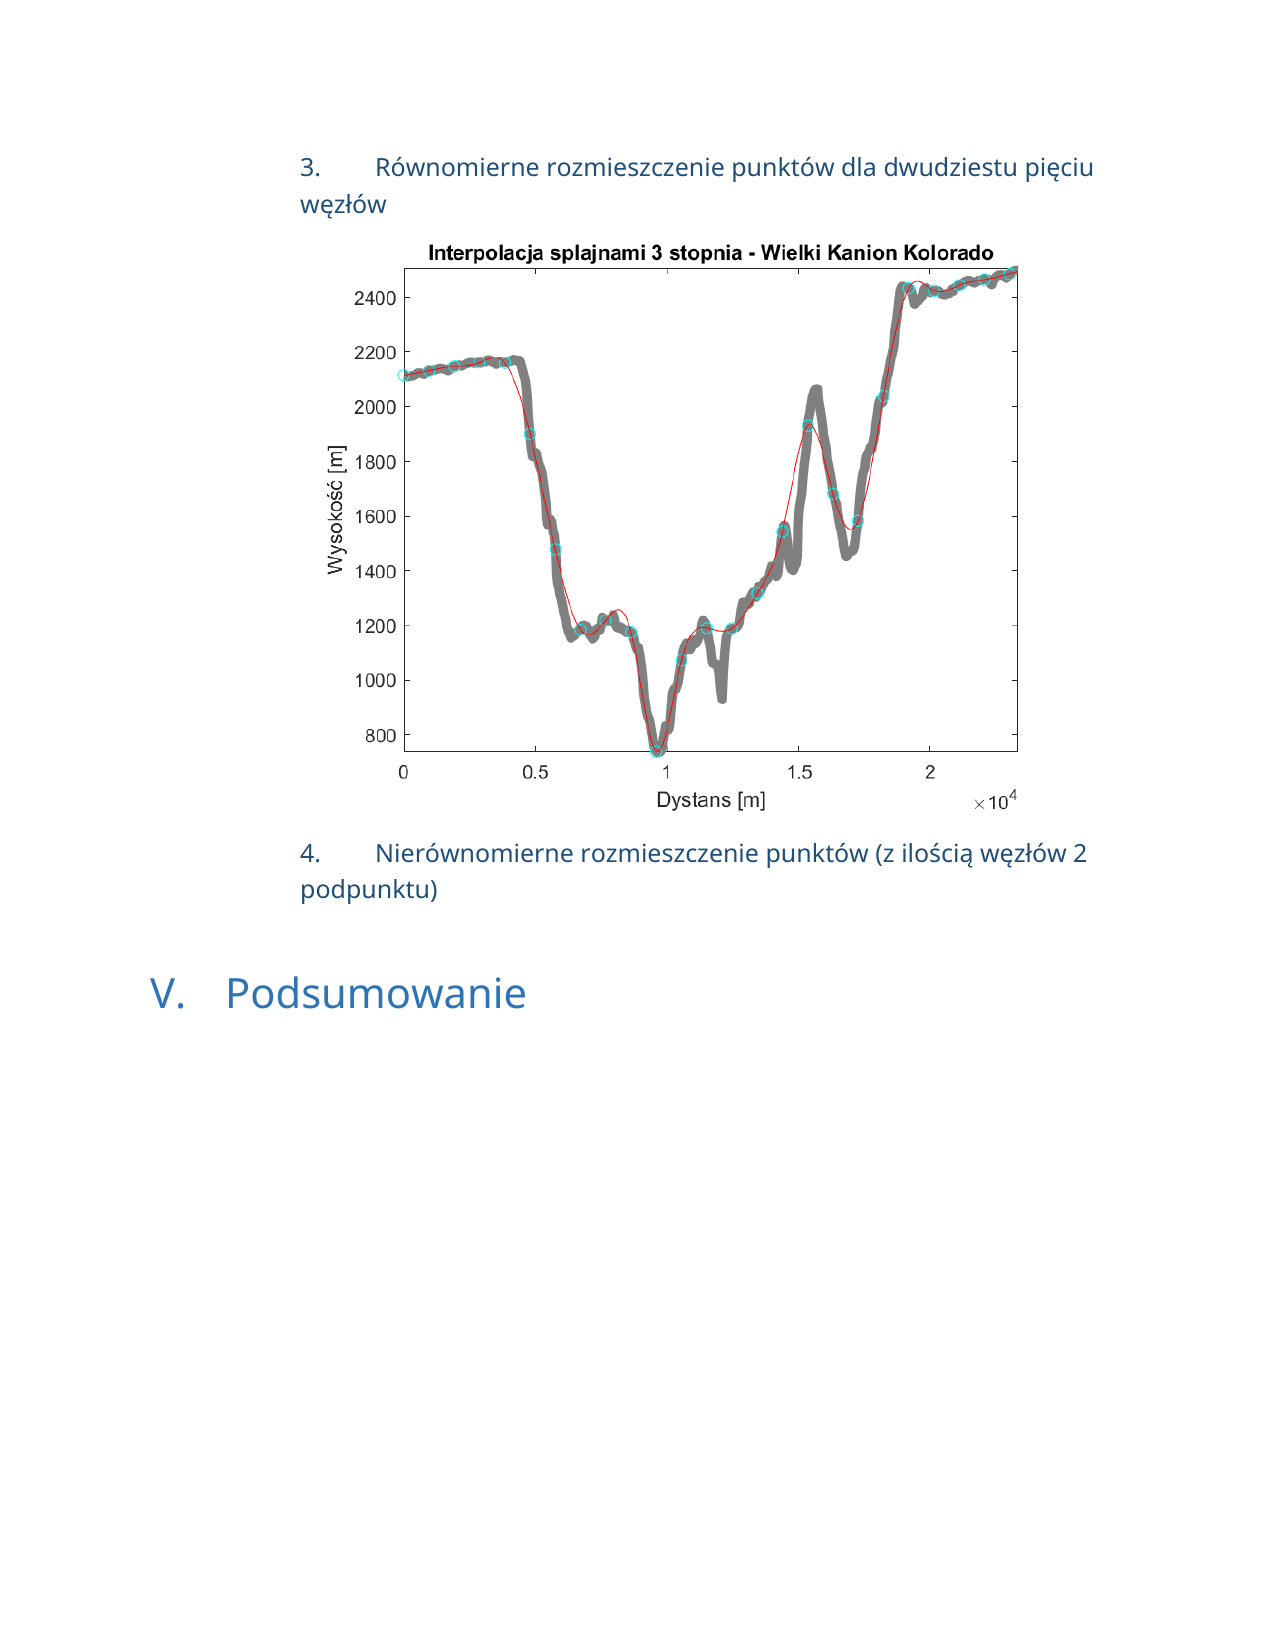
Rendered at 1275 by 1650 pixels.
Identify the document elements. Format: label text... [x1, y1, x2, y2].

picture [300, 223, 1093, 817]
subtitle Podsumowanie [150, 964, 1125, 1021]
subtitle Nierównomierne rozmieszczenie punktów (z ilością węzłów 2 podpunktu) [300, 835, 1125, 906]
subtitle Równomierne rozmieszczenie punktów dla dwudziestu pięciu węzłów [300, 150, 1125, 221]
